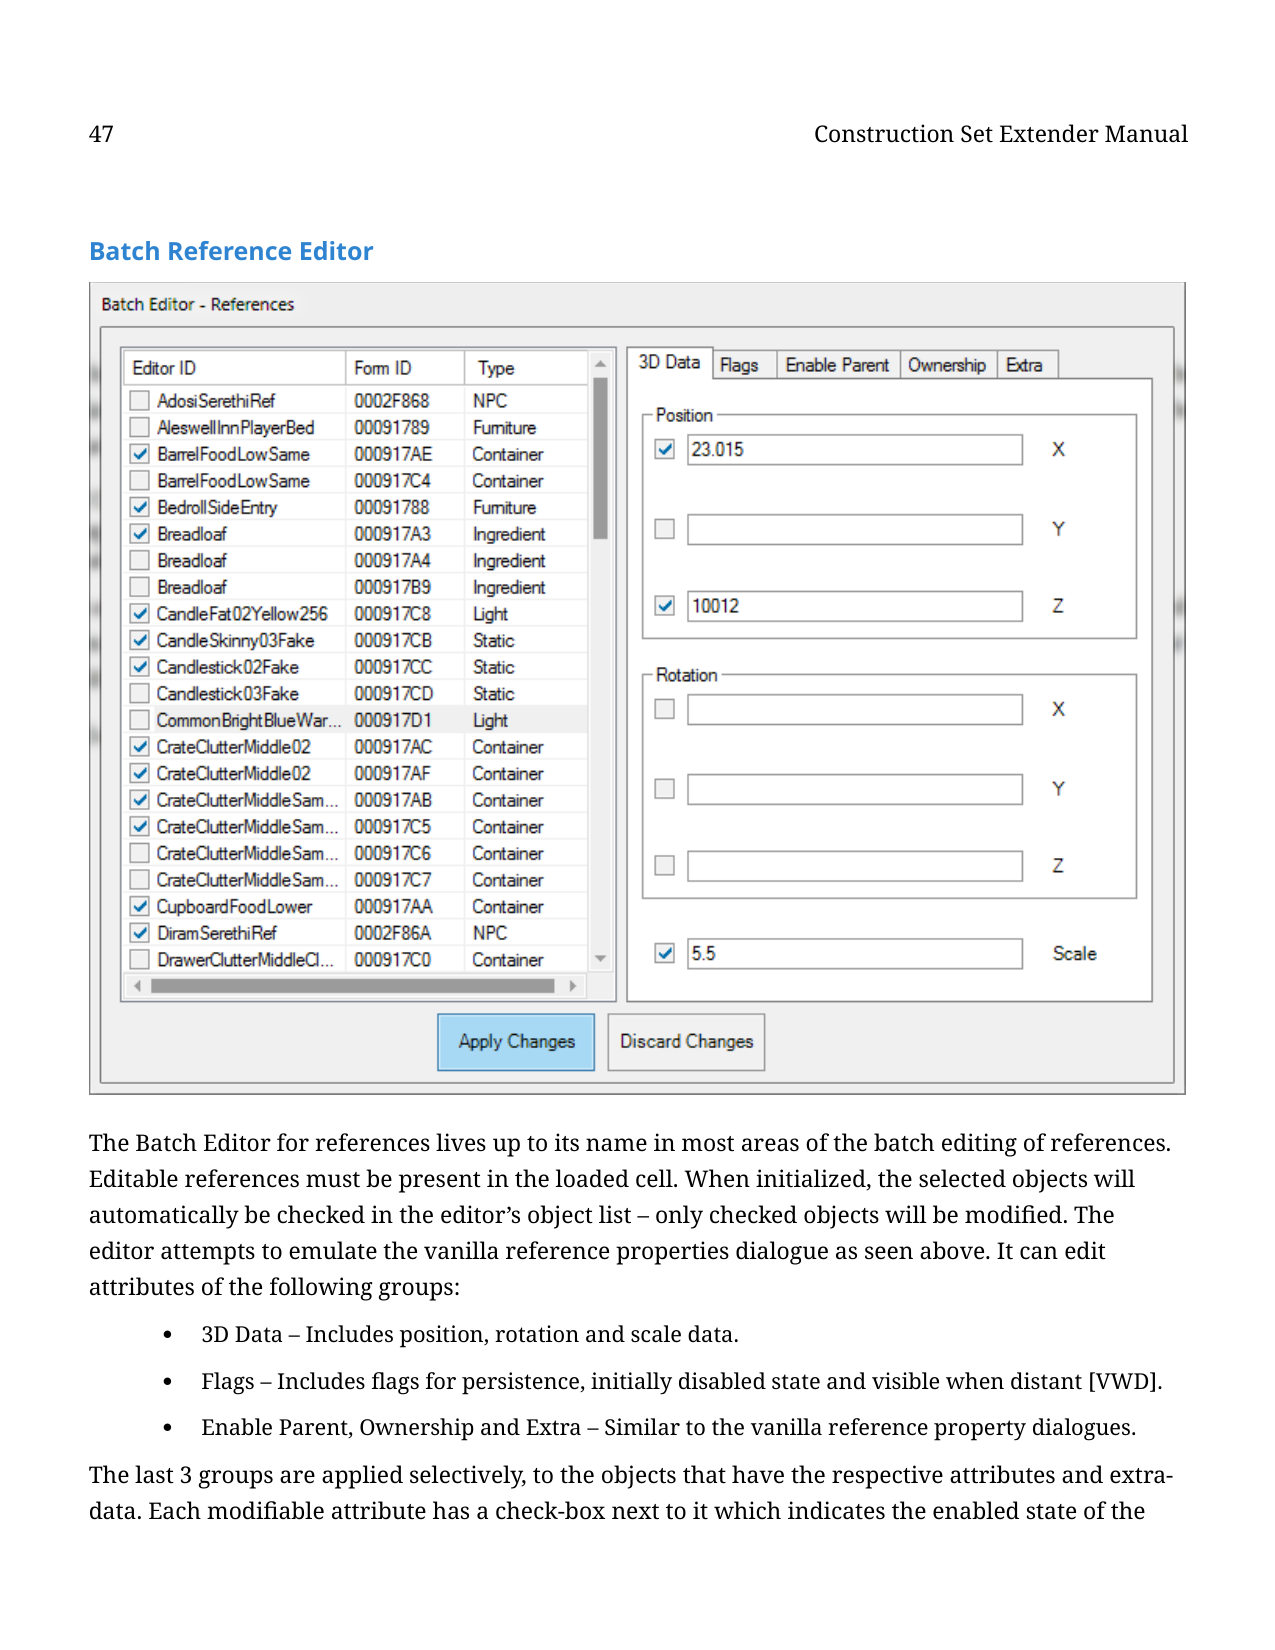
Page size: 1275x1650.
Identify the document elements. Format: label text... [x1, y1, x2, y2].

list Flags – Includes flags for persistence, initially disabled state and visible when distant [VWD]. [163, 1366, 1186, 1396]
picture [89, 282, 1186, 1095]
list 3D Data – Includes position, rotation and scale data. [163, 1319, 1186, 1349]
list Enable Parent, Ownership and Extra – Similar to the vanilla reference property dialogues. [163, 1412, 1186, 1442]
subtitle Batch Reference Editor [88, 233, 1186, 267]
